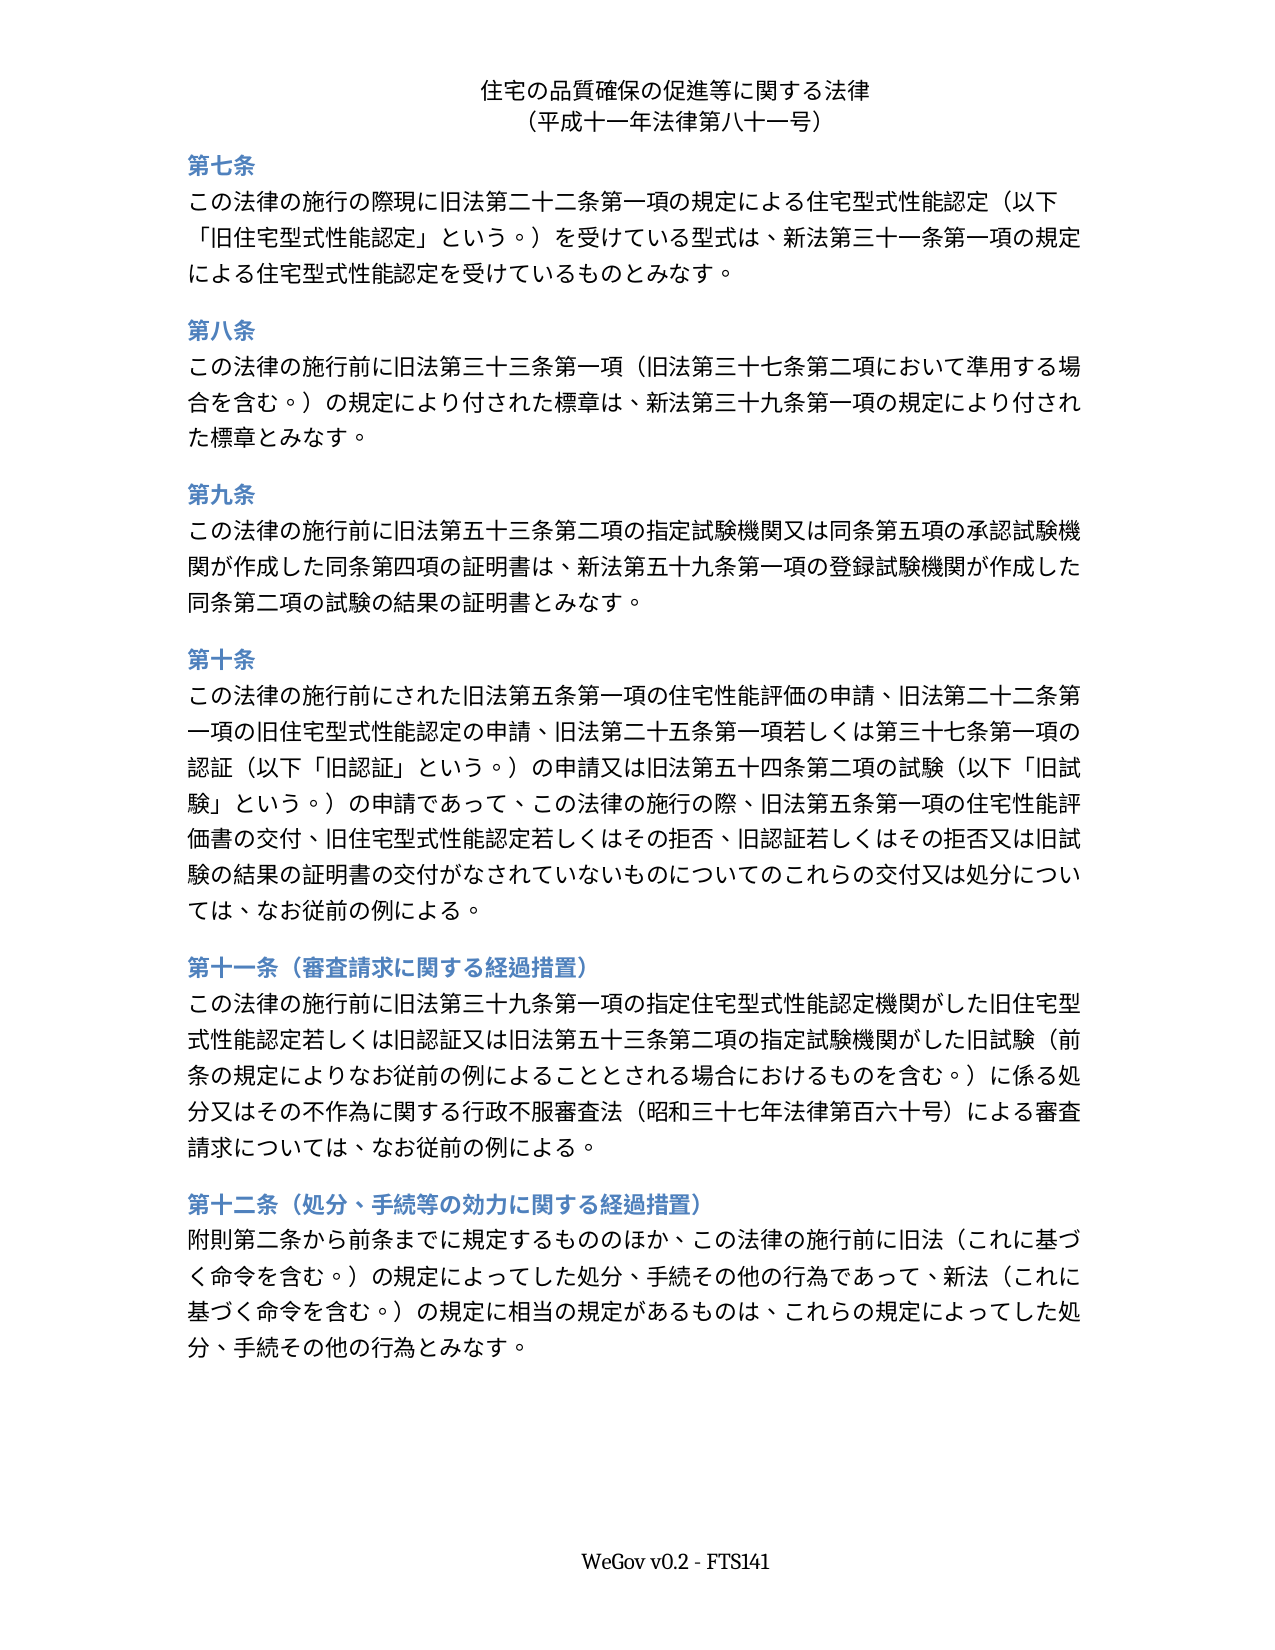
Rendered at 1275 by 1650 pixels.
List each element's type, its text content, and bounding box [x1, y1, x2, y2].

subtitle 第十一条（審査請求に関する経過措置） [187, 952, 1087, 983]
subtitle 第十二条（処分、手続等の効力に関する経過措置） [187, 1188, 1087, 1220]
subtitle 第八条 [187, 314, 1087, 346]
text 附則第二条から前条までに規定するもののほか、この法律の施行前に旧法（これに基づく命令を含む。）の規定によってした処分、手続その他の行為であって、新法（これに基づく命令を含む。）の規定に相当の規定があるものは、これらの規定によってした処分、手続その他の行為とみなす。 [187, 1224, 1087, 1363]
text この法律の施行前に旧法第三十九条第一項の指定住宅型式性能認定機関がした旧住宅型式性能認定若しくは旧認証又は旧法第五十三条第二項の指定試験機関がした旧試験（前条の規定によりなお従前の例によることとされる場合におけるものを含む。）に係る処分又はその不作為に関する行政不服審査法（昭和三十七年法律第百六十号）による審査請求については、なお従前の例による。 [187, 988, 1087, 1163]
subtitle 第七条 [187, 150, 1087, 181]
text この法律の施行前に旧法第三十三条第一項（旧法第三十七条第二項において準用する場合を含む。）の規定により付された標章は、新法第三十九条第一項の規定により付された標章とみなす。 [187, 351, 1087, 454]
subtitle 第十条 [187, 644, 1087, 675]
text この法律の施行前にされた旧法第五条第一項の住宅性能評価の申請、旧法第二十二条第一項の旧住宅型式性能認定の申請、旧法第二十五条第一項若しくは第三十七条第一項の認証（以下「旧認証」という。）の申請又は旧法第五十四条第二項の試験（以下「旧試験」という。）の申請であって、この法律の施行の際、旧法第五条第一項の住宅性能評価書の交付、旧住宅型式性能認定若しくはその拒否、旧認証若しくはその拒否又は旧試験の結果の証明書の交付がなされていないものについてのこれらの交付又は処分については、なお従前の例による。 [187, 680, 1087, 927]
text この法律の施行の際現に旧法第二十二条第一項の規定による住宅型式性能認定（以下「旧住宅型式性能認定」という。）を受けている型式は、新法第三十一条第一項の規定による住宅型式性能認定を受けているものとみなす。 [187, 186, 1087, 289]
text この法律の施行前に旧法第五十三条第二項の指定試験機関又は同条第五項の承認試験機関が作成した同条第四項の証明書は、新法第五十九条第一項の登録試験機関が作成した同条第二項の試験の結果の証明書とみなす。 [187, 515, 1087, 618]
subtitle 第九条 [187, 479, 1087, 510]
